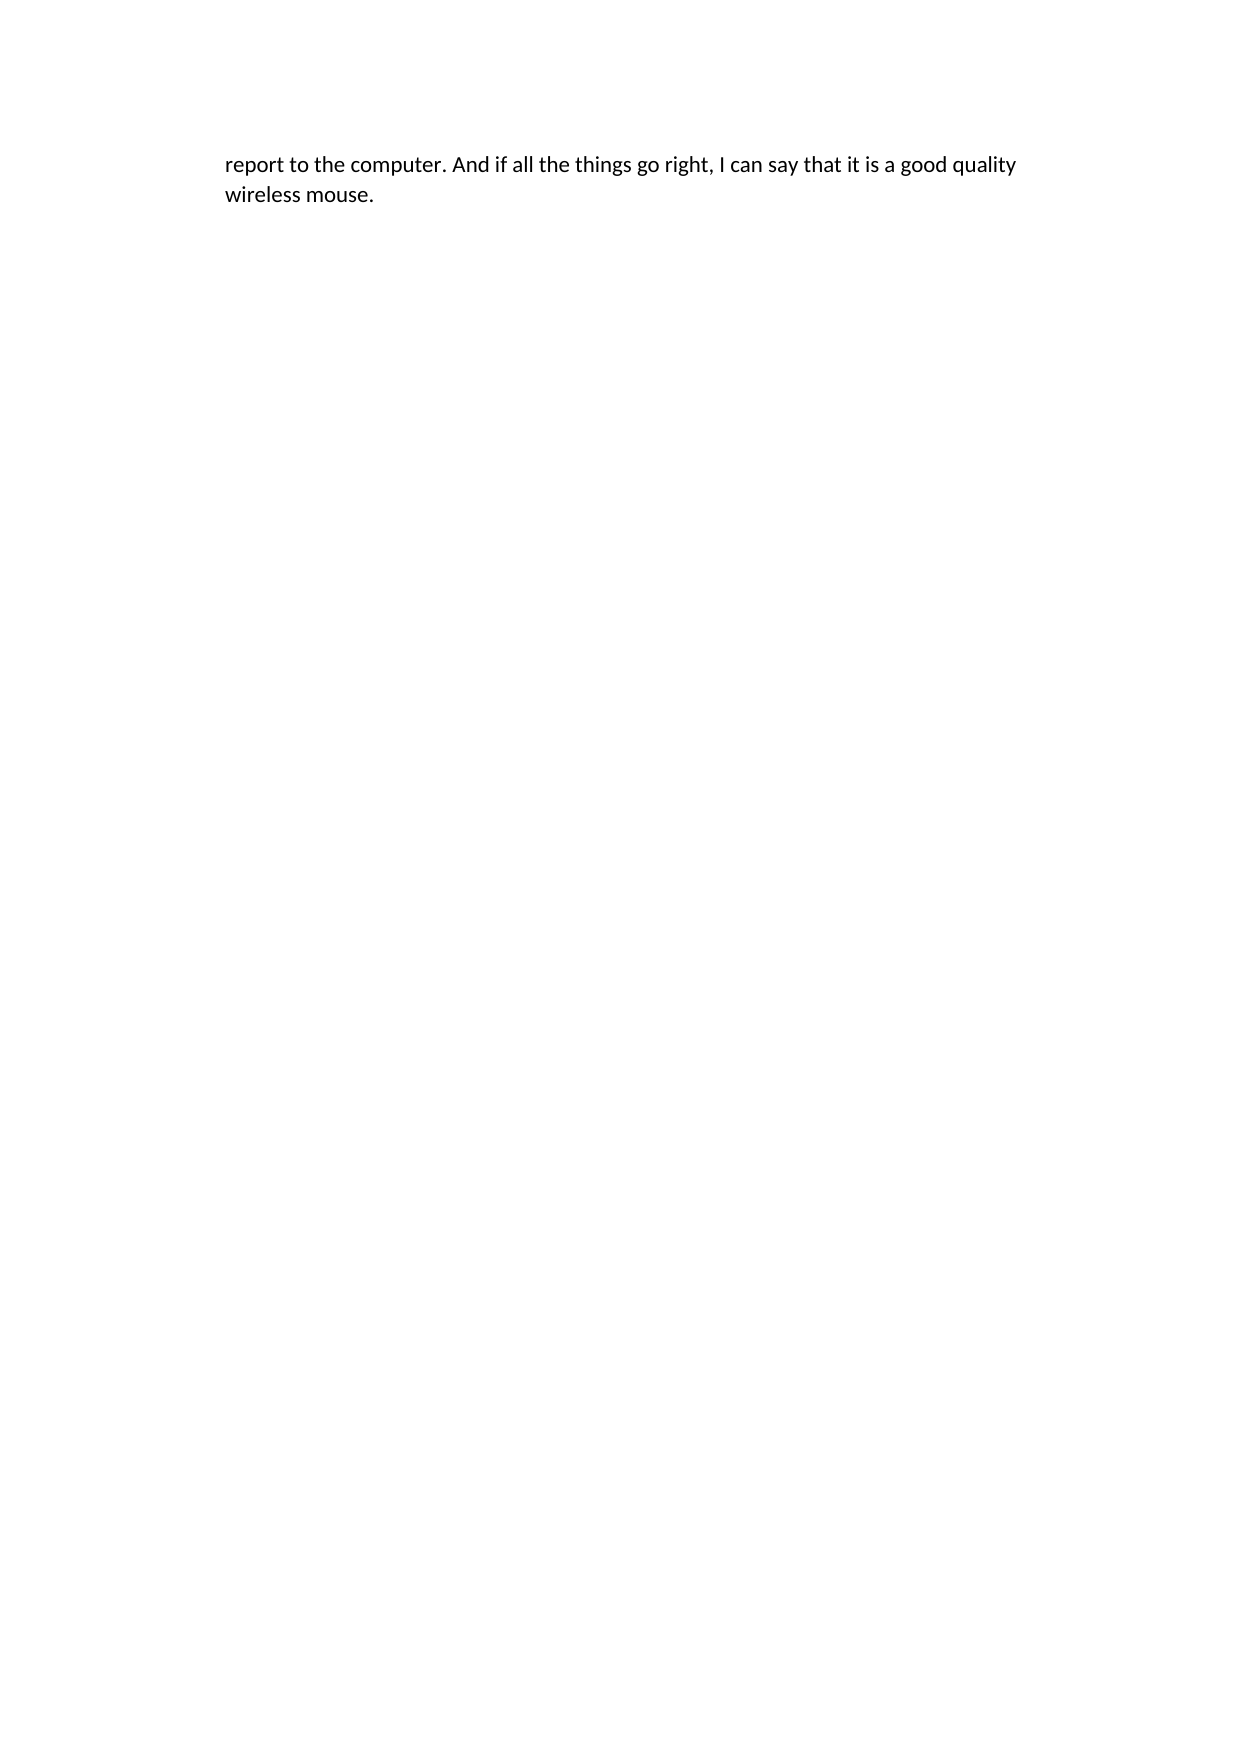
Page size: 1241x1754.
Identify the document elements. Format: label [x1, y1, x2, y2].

list [187, 150, 1090, 208]
